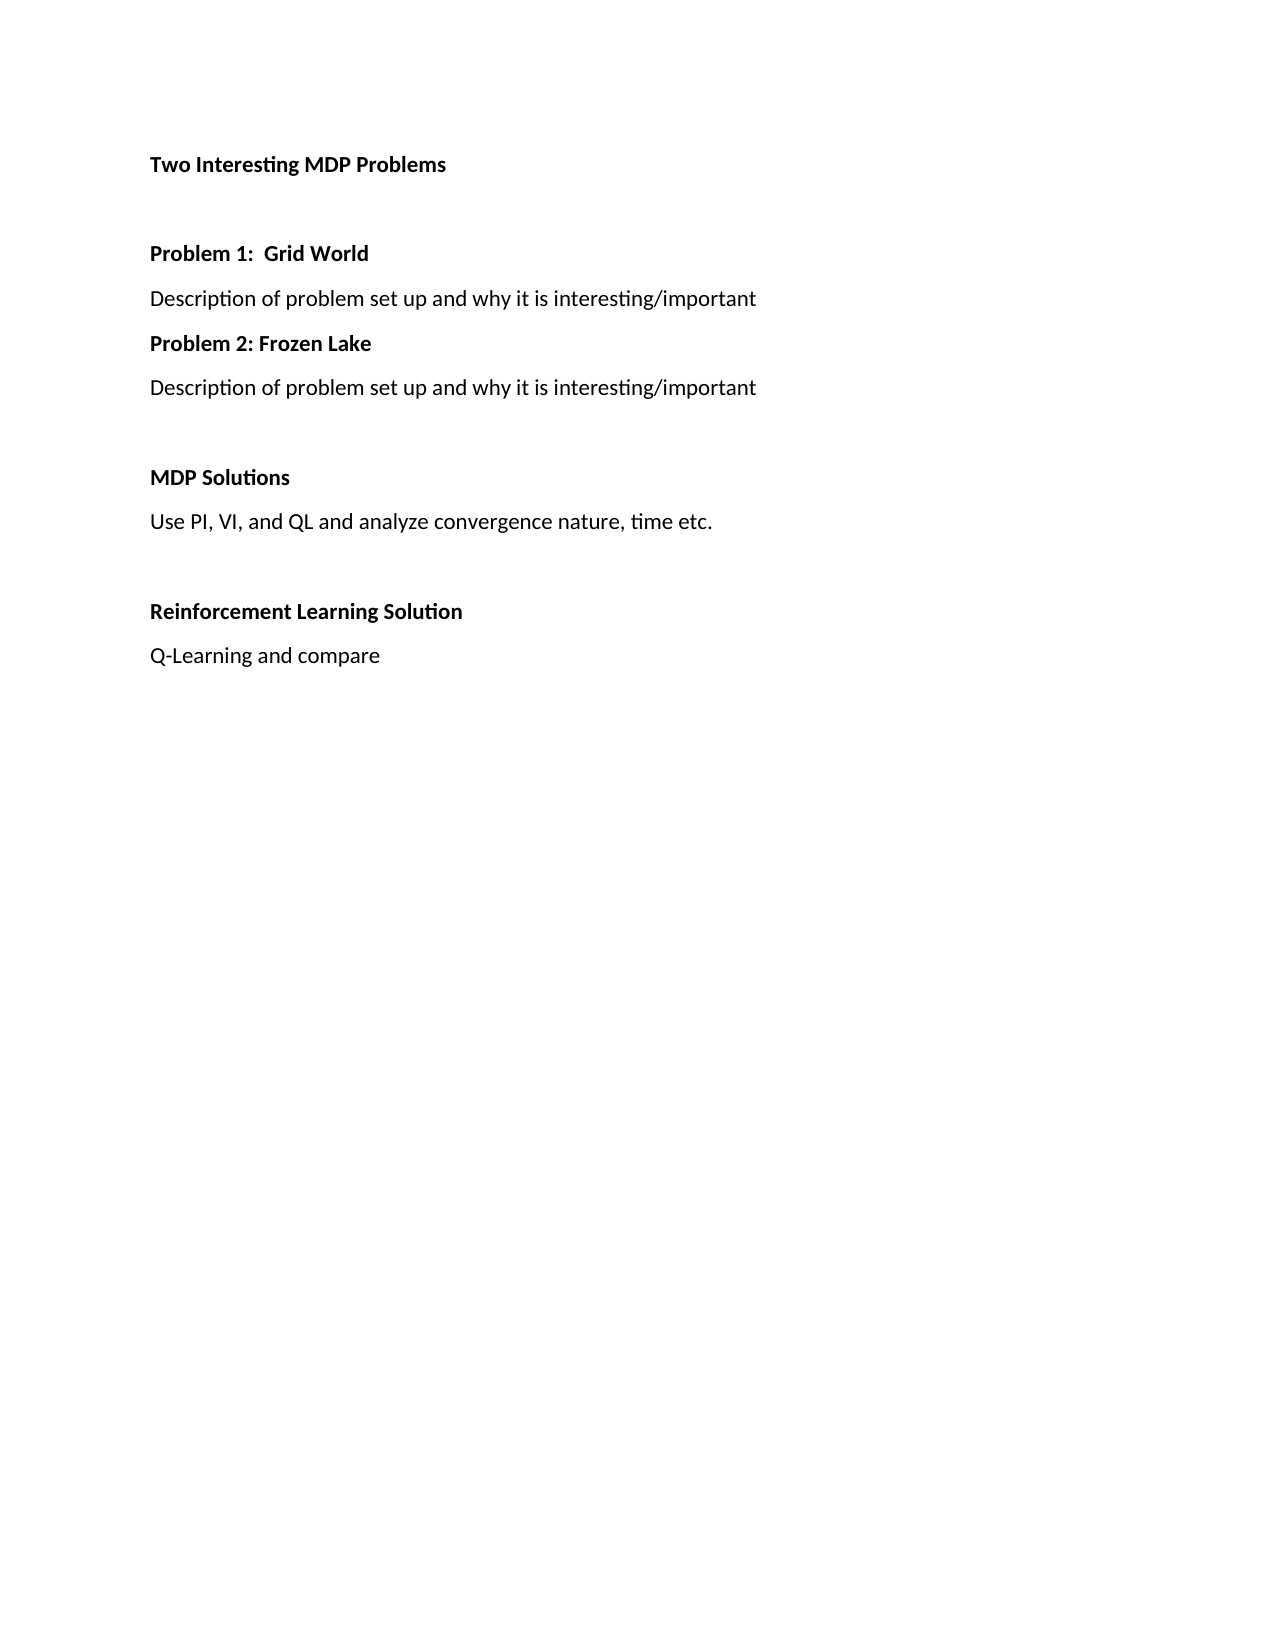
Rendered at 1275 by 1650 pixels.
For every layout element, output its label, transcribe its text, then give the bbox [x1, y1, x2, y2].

text Description of problem set up and why it is interesting/important [150, 373, 1125, 401]
text Description of problem set up and why it is interesting/important [150, 284, 1125, 312]
text Problem 1: Grid World [150, 239, 1125, 267]
text Two Interesting MDP Problems [150, 150, 1125, 178]
text MDP Solutions [150, 463, 1125, 491]
text Q-Learning and compare [150, 642, 1125, 669]
text Problem 2: Frozen Lake [150, 329, 1125, 357]
text Use PI, VI, and QL and analyze convergence nature, time etc. [150, 507, 1125, 536]
text Reinforcement Learning Solution [150, 597, 1125, 625]
